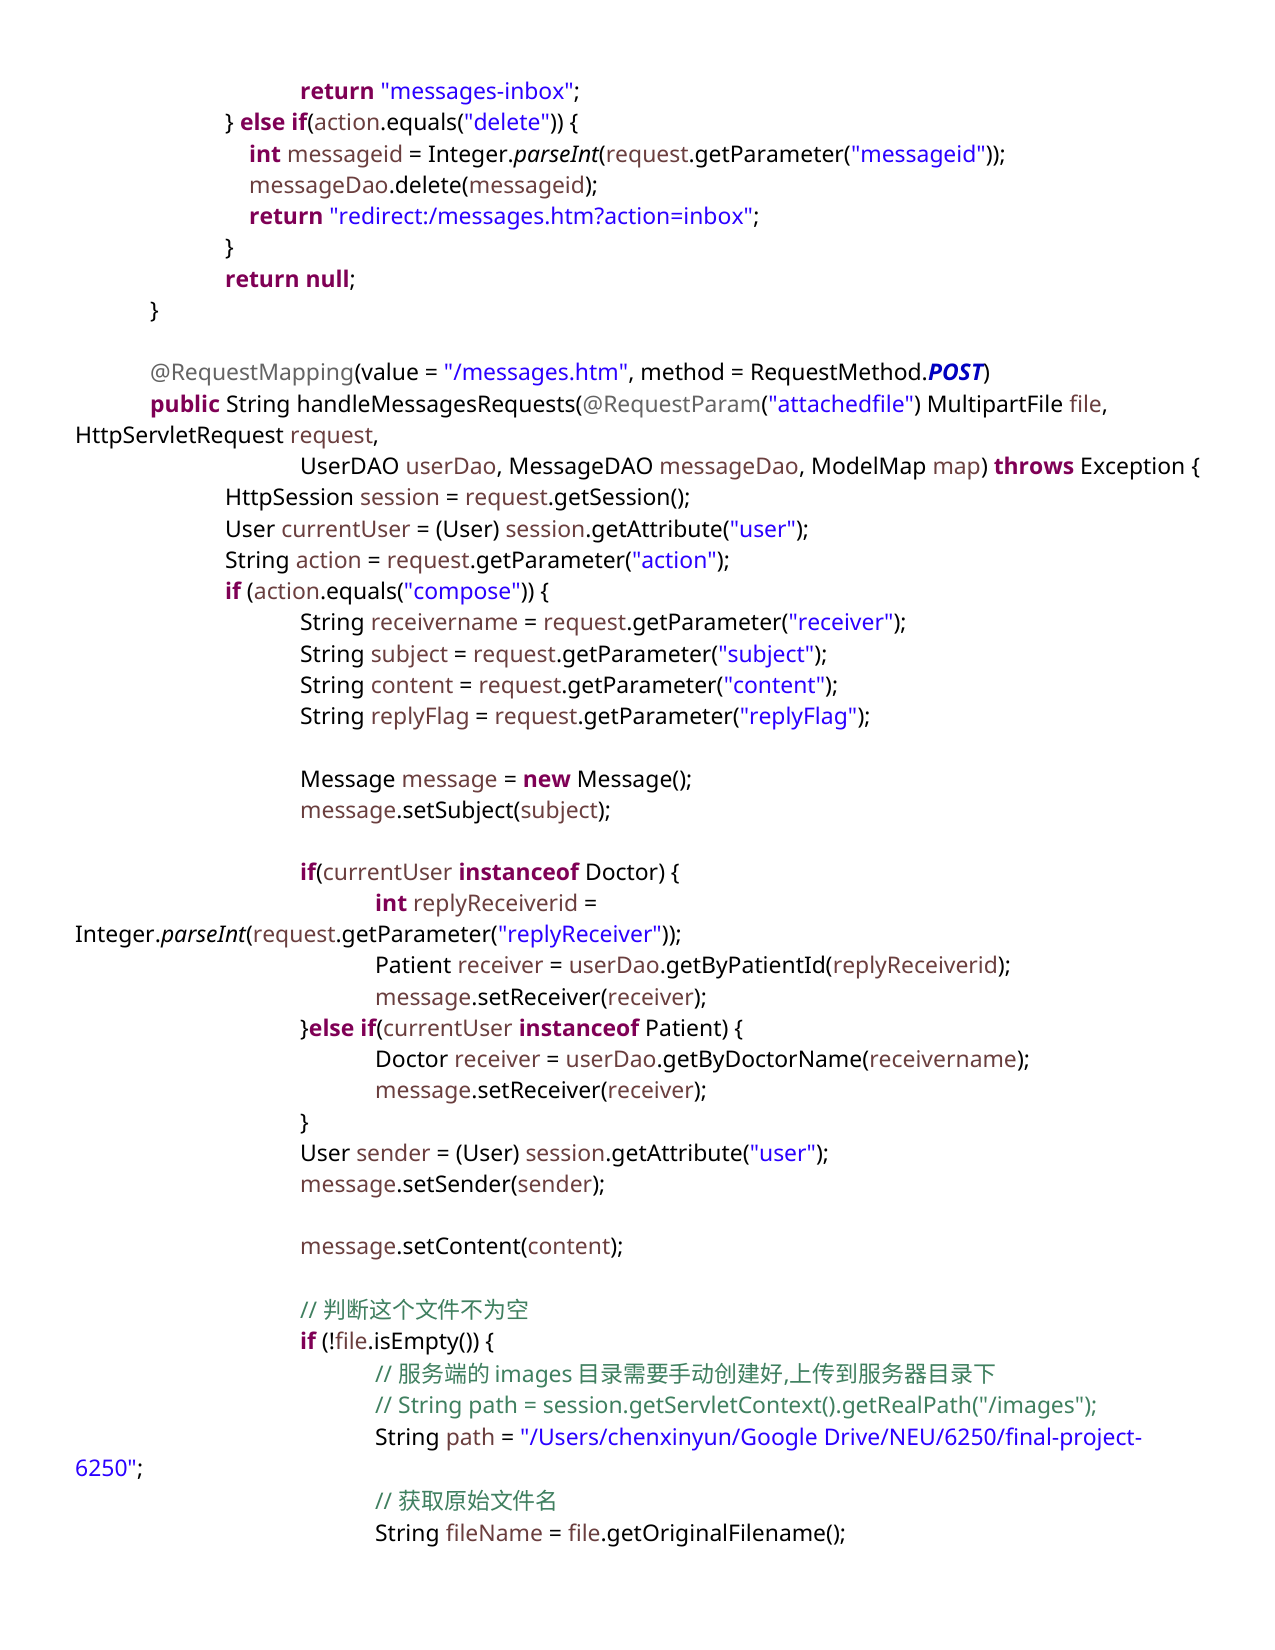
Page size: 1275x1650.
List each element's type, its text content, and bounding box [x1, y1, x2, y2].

text // 判断这个文件不为空 [75, 1292, 1200, 1325]
text if(currentUser instanceof Doctor) { [75, 856, 1200, 887]
text User sender = (User) session.getAttribute("user"); [75, 1137, 1200, 1168]
text String action = request.getParameter("action"); [75, 544, 1200, 575]
text int replyReceiverid = Integer.parseInt(request.getParameter("replyReceiver")); [75, 887, 1200, 949]
text String subject = request.getParameter("subject"); [75, 637, 1200, 669]
text String content = request.getParameter("content"); [75, 669, 1200, 700]
text } else if(action.equals("delete")) { [75, 106, 1200, 137]
text User currentUser = (User) session.getAttribute("user"); [75, 512, 1200, 544]
text message.setContent(content); [75, 1230, 1200, 1261]
text String replyFlag = request.getParameter("replyFlag"); [75, 700, 1200, 731]
text // String path = session.getServletContext().getRealPath("/images"); [75, 1389, 1200, 1421]
text }else if(currentUser instanceof Patient) { [75, 1012, 1200, 1043]
text return "redirect:/messages.htm?action=inbox"; [75, 200, 1200, 231]
text message.setSender(sender); [75, 1168, 1200, 1199]
text @RequestMapping(value = "/messages.htm", method = RequestMethod.POST) [75, 356, 1200, 387]
text // 获取原始文件名 [75, 1483, 1200, 1517]
text message.setSubject(subject); [75, 794, 1200, 825]
text String receivername = request.getParameter("receiver"); [75, 606, 1200, 637]
text int messageid = Integer.parseInt(request.getParameter("messageid")); [75, 137, 1200, 169]
text if (!file.isEmpty()) { [75, 1325, 1200, 1356]
text Doctor receiver = userDao.getByDoctorName(receivername); [75, 1043, 1200, 1074]
text // 服务端的images目录需要手动创建好,上传到服务器目录下 [75, 1356, 1200, 1389]
text } [75, 1106, 1200, 1137]
text UserDAO userDao, MessageDAO messageDao, ModelMap map) throws Exception { [75, 450, 1200, 481]
text return "messages-inbox"; [75, 75, 1200, 106]
text String path = "/Users/chenxinyun/Google Drive/NEU/6250/final-project-6250"; [75, 1421, 1200, 1483]
text } [75, 231, 1200, 262]
text message.setReceiver(receiver); [75, 1074, 1200, 1106]
text public String handleMessagesRequests(@RequestParam("attachedfile") MultipartFile file, HttpServletRequest request, [75, 387, 1200, 450]
text message.setReceiver(receiver); [75, 981, 1200, 1012]
text Message message = new Message(); [75, 762, 1200, 794]
text messageDao.delete(messageid); [75, 169, 1200, 200]
text String fileName = file.getOriginalFilename(); [75, 1517, 1200, 1548]
text } [75, 294, 1200, 325]
text Patient receiver = userDao.getByPatientId(replyReceiverid); [75, 949, 1200, 981]
text HttpSession session = request.getSession(); [75, 481, 1200, 512]
text return null; [75, 262, 1200, 294]
text if (action.equals("compose")) { [75, 575, 1200, 606]
